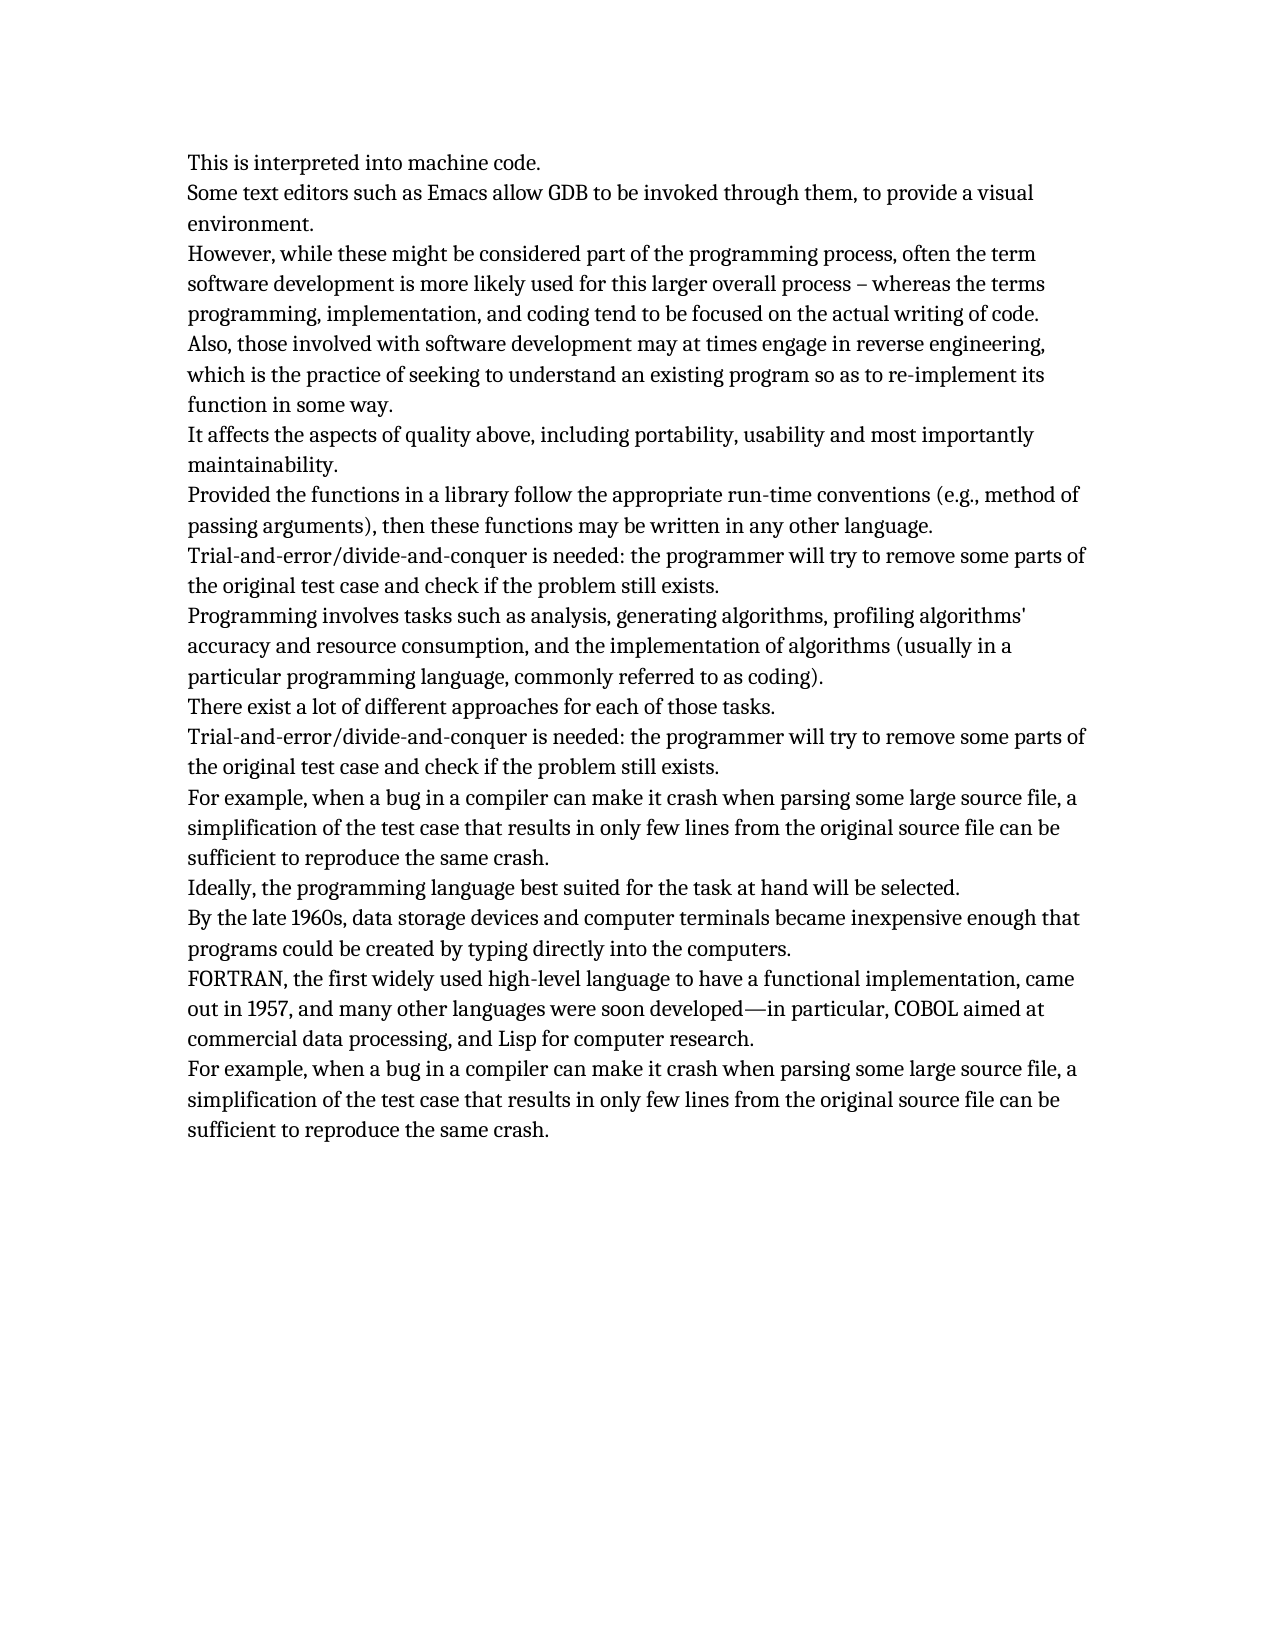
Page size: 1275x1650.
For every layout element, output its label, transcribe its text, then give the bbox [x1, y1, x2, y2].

text This is interpreted into machine code. Some text editors such as Emacs allow GDB to be invoked through them, to provide a visual environment. However, while these might be considered part of the programming process, often the term software development is more likely used for this larger overall process – whereas the terms programming, implementation, and coding tend to be focused on the actual writing of code. Also, those involved with software development may at times engage in reverse engineering, which is the practice of seeking to understand an existing program so as to re-implement its function in some way. It affects the aspects of quality above, including portability, usability and most importantly maintainability. Provided the functions in a library follow the appropriate run-time conventions (e.g., method of passing arguments), then these functions may be written in any other language. Trial-and-error/divide-and-conquer is needed: the programmer will try to remove some parts of the original test case and check if the problem still exists. Programming involves tasks such as analysis, generating algorithms, profiling algorithms' accuracy and resource consumption, and the implementation of algorithms (usually in a particular programming language, commonly referred to as coding). There exist a lot of different approaches for each of those tasks. Trial-and-error/divide-and-conquer is needed: the programmer will try to remove some parts of the original test case and check if the problem still exists. For example, when a bug in a compiler can make it crash when parsing some large source file, a simplification of the test case that results in only few lines from the original source file can be sufficient to reproduce the same crash. Ideally, the programming language best suited for the task at hand will be selected. By the late 1960s, data storage devices and computer terminals became inexpensive enough that programs could be created by typing directly into the computers. FORTRAN, the first widely used high-level language to have a functional implementation, came out in 1957, and many other languages were soon developed—in particular, COBOL aimed at commercial data processing, and Lisp for computer research. For example, when a bug in a compiler can make it crash when parsing some large source file, a simplification of the test case that results in only few lines from the original source file can be sufficient to reproduce the same crash. [187, 150, 1087, 1143]
